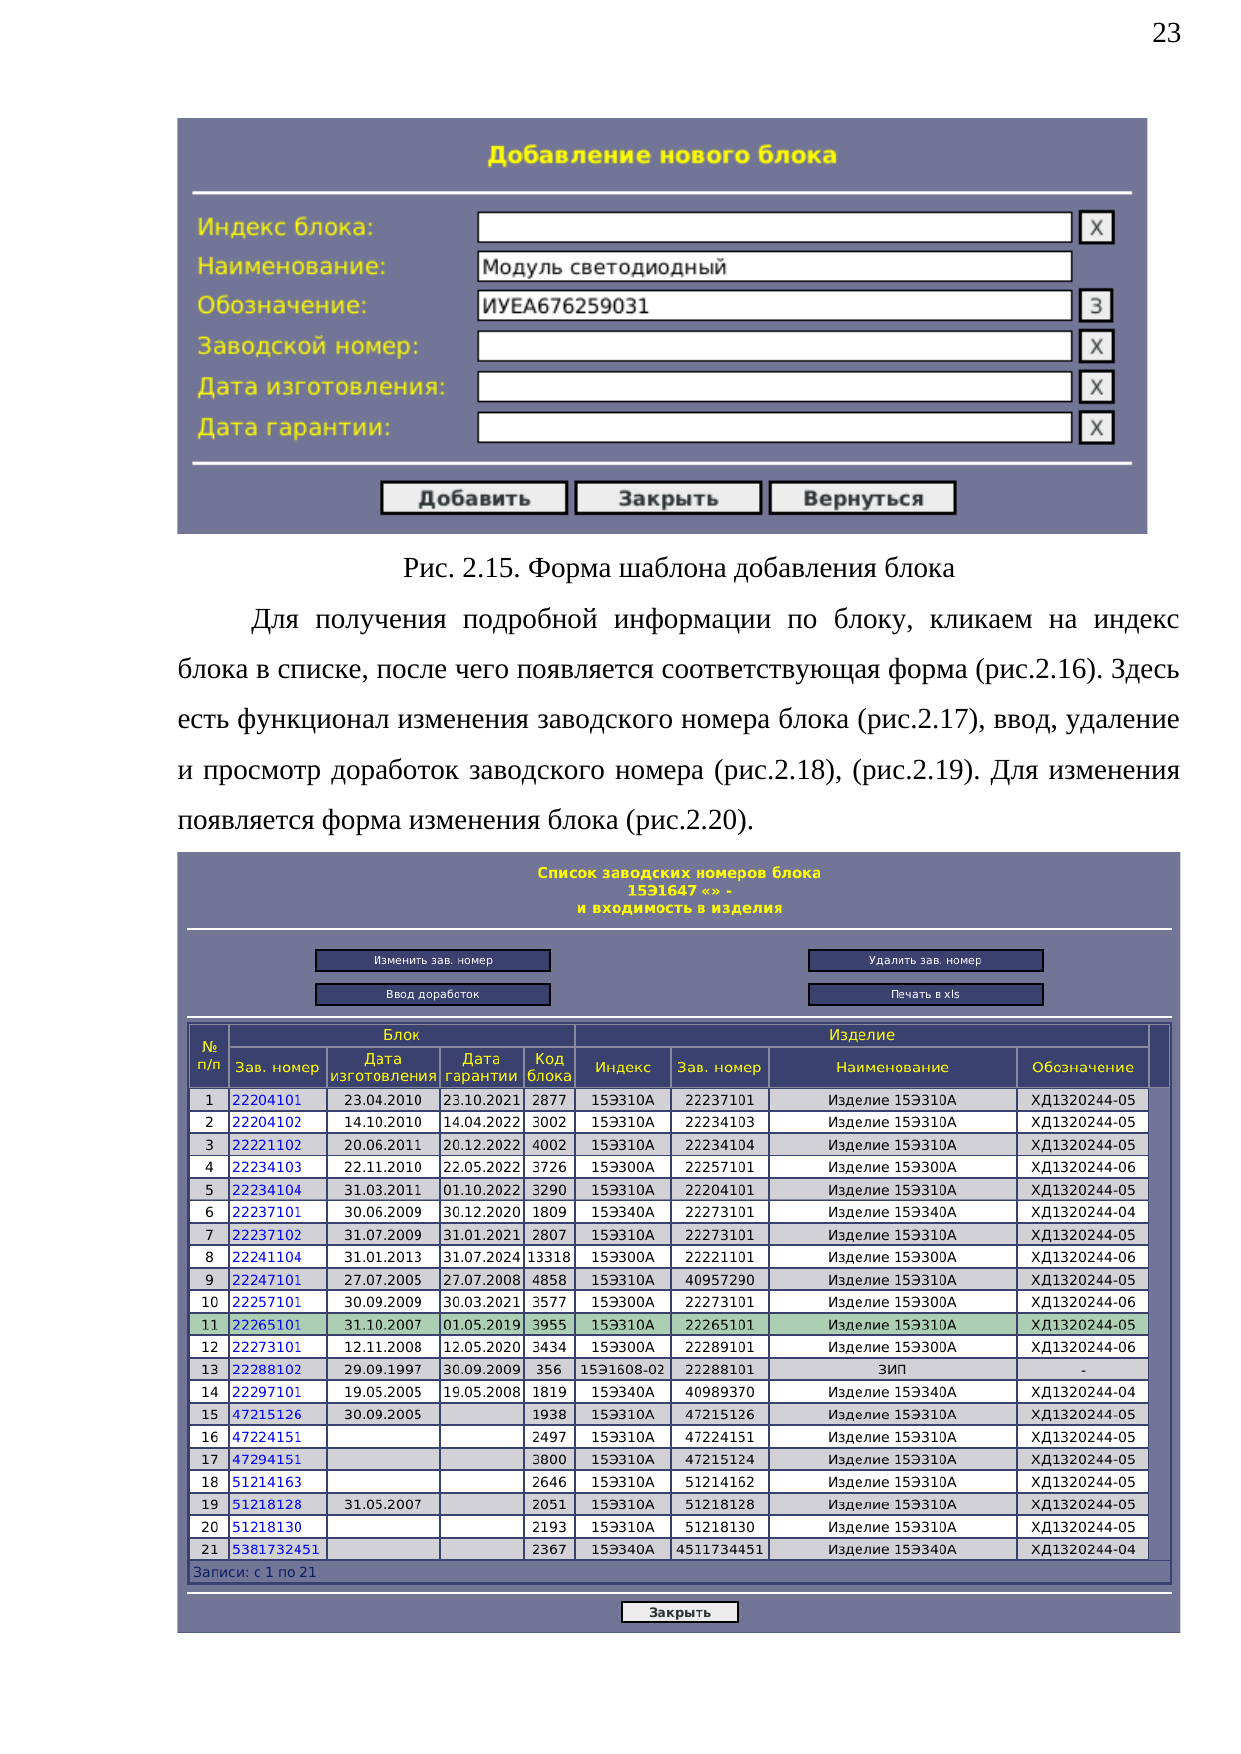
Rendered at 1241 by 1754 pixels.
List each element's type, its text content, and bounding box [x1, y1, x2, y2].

picture [177, 852, 1181, 1633]
text Для получения подробной информации по блоку, кликаем на индекс блока в списке, после чего появляется соответствующая форма (рис.2.16). Здесь есть функционал изменения заводского номера блока (рис.2.17), ввод, удаление и просмотр доработок заводского номера (рис.2.18), (рис.2.19). Для изменения появляется форма изменения блока (рис.2.20). [177, 601, 1181, 836]
text Рис. 2.15. Форма шаблона добавления блока [177, 551, 1181, 584]
picture [177, 118, 1148, 534]
